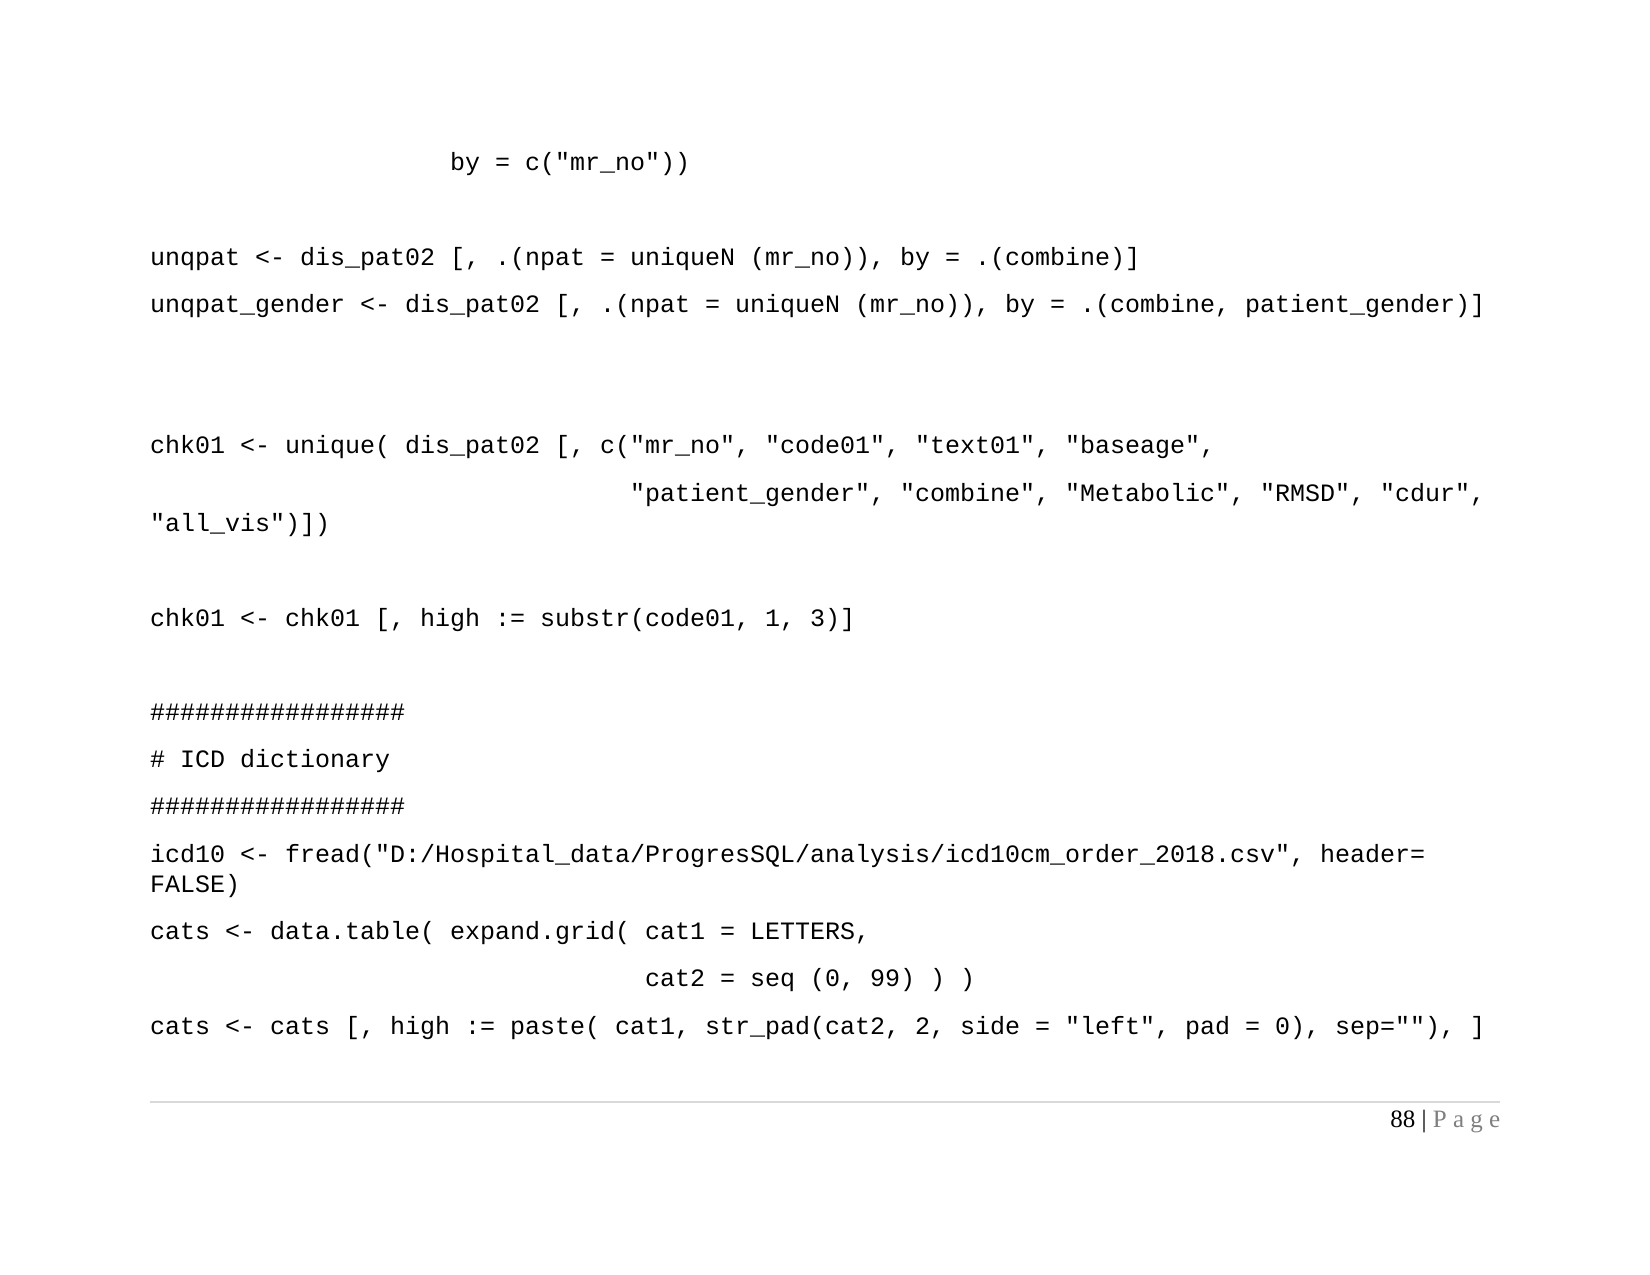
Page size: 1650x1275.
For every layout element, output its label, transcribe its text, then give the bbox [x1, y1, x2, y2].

text ################# [150, 699, 1500, 728]
text cats <- cats [, high := paste( cat1, str_pad(cat2, 2, side = "left", pad = 0), sep=""), ] [150, 1013, 1500, 1042]
text icd10 <- fread("D:/Hospital_data/ProgresSQL/analysis/icd10cm_order_2018.csv", header= FALSE) [150, 841, 1500, 900]
text ################# [150, 794, 1500, 822]
text unqpat <- dis_pat02 [, .(npat = uniqueN (mr_no)), by = .(combine)] [150, 244, 1500, 273]
text cat2 = seq (0, 99) ) ) [150, 966, 1500, 994]
text "patient_gender", "combine", "Metabolic", "RMSD", "cdur", "all_vis")]) [150, 480, 1500, 539]
text chk01 <- unique( dis_pat02 [, c("mr_no", "code01", "text01", "baseage", [150, 433, 1500, 461]
text chk01 <- chk01 [, high := substr(code01, 1, 3)] [150, 605, 1500, 633]
text unqpat_gender <- dis_pat02 [, .(npat = uniqueN (mr_no)), by = .(combine, patient_gender)] [150, 292, 1500, 320]
text cats <- data.table( expand.grid( cat1 = LETTERS, [150, 919, 1500, 947]
text # ICD dictionary [150, 747, 1500, 775]
text by = c("mr_no")) [150, 150, 1500, 178]
